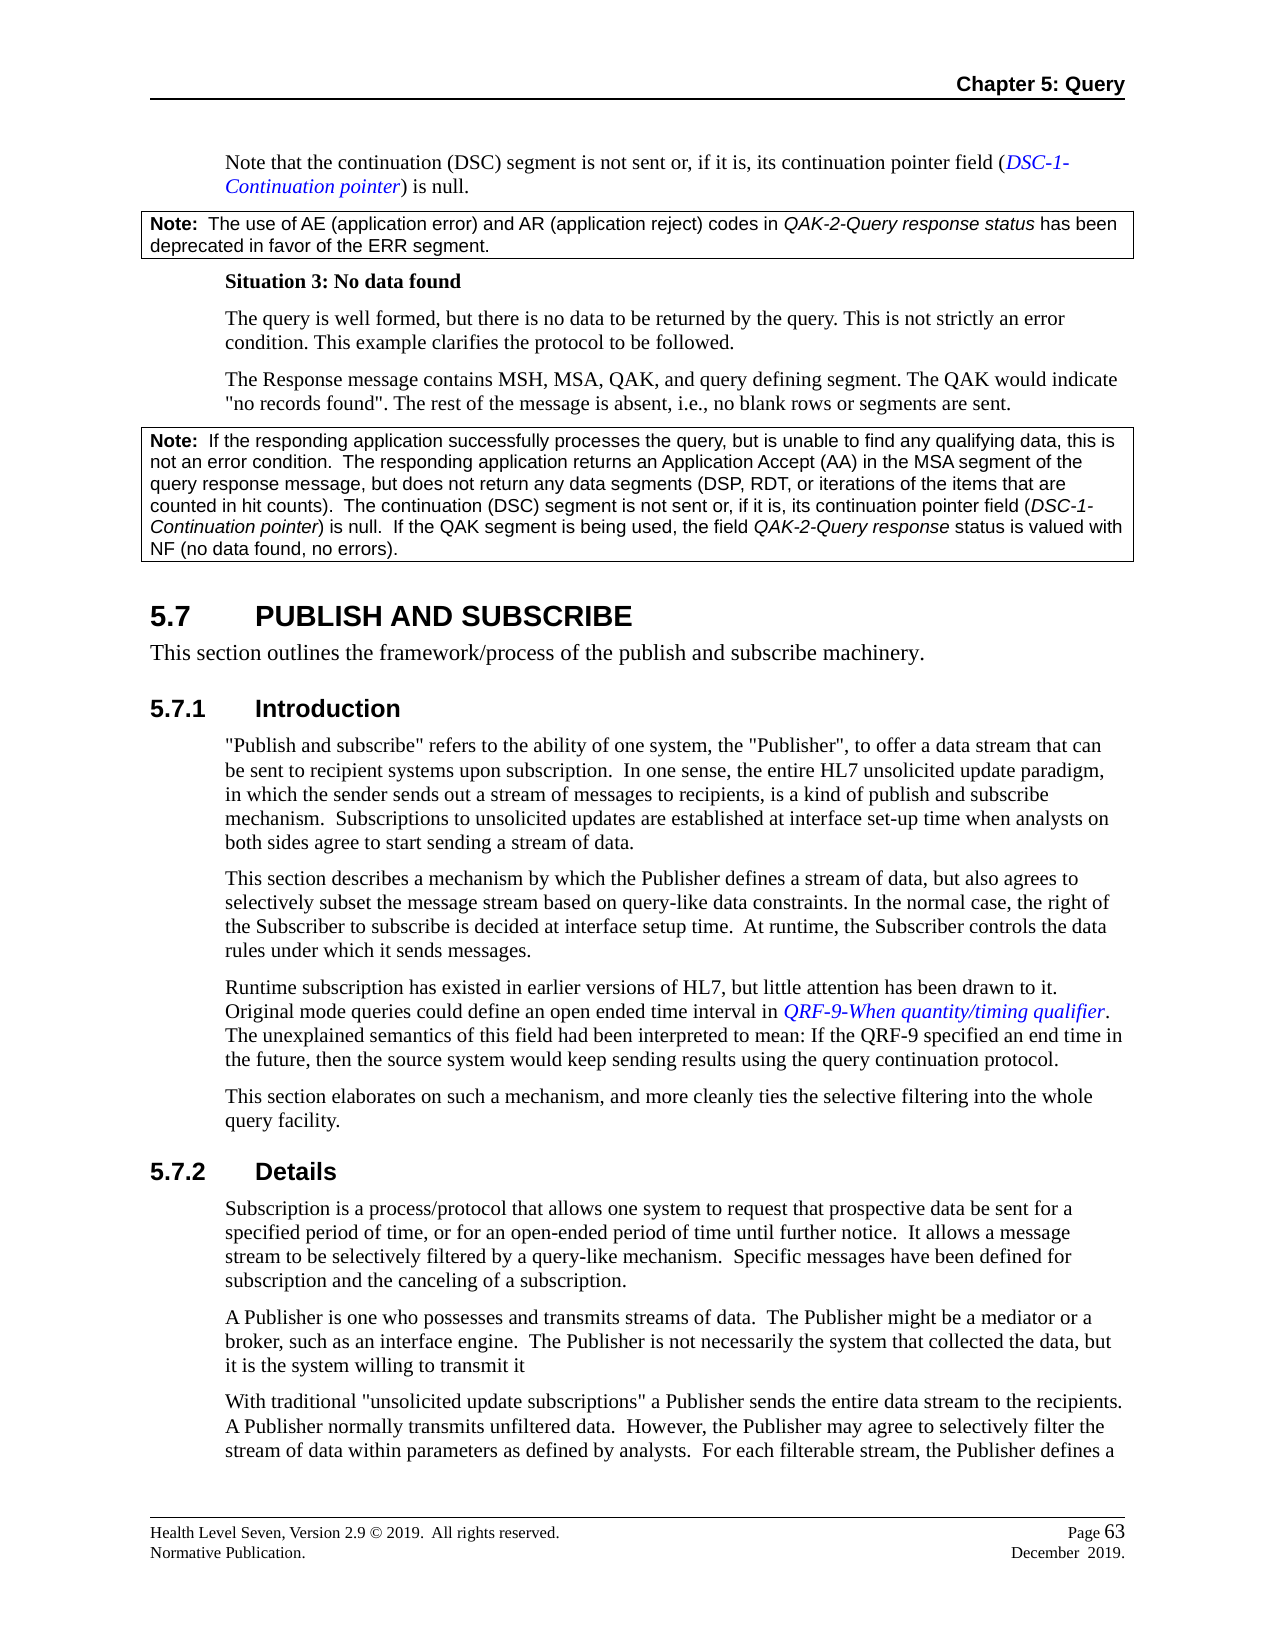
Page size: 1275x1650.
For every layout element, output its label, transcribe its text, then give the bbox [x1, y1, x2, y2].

text This section describes a mechanism by which the Publisher defines a stream of data, but also agrees to selectively subset the message stream based on query-like data constraints. In the normal case, the right of the Subscriber to subscribe is decided at interface setup time. At runtime, the Subscriber controls the data rules under which it sends messages. [225, 866, 1125, 962]
text Runtime subscription has existed in earlier versions of HL7, but little attention has been drawn to it. Original mode queries could define an open ended time interval in QRF-9-When quantity/timing qualifier. The unexplained semantics of this field had been interpreted to mean: If the QRF-9 specified an end time in the future, then the source system would keep sending results using the query continuation protocol. [225, 975, 1125, 1071]
text This section outlines the framework/process of the publish and subscribe machinery. [150, 639, 1125, 665]
text The Response message contains MSH, MSA, QAK, and query defining segment. The QAK would indicate "no records found". The rest of the message is absent, i.e., no blank rows or segments are sent. [225, 367, 1125, 415]
text "Publish and subscribe" refers to the ability of one system, the "Publisher", to offer a data stream that can be sent to recipient systems upon subscription. In one sense, the entire HL7 unsolicited update paradigm, in which the sender sends out a stream of messages to recipients, is a kind of publish and subscribe mechanism. Subscriptions to unsolicited updates are established at interface set-up time when analysts on both sides agree to start sending a stream of data. [225, 733, 1125, 854]
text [225, 1389, 1125, 1462]
text Note: The use of AE (application error) and AR (application reject) codes in QAK-2-Query response status has been deprecated in favor of the ERR segment. [142, 212, 1133, 258]
text A Publisher is one who possesses and transmits streams of data. The Publisher might be a mediator or a broker, such as an interface engine. The Publisher is not necessarily the system that collected the data, but it is the system willing to transmit it [225, 1305, 1125, 1377]
text This section elaborates on such a mechanism, and more cleanly ties the selective filtering into the whole query facility. [225, 1084, 1125, 1132]
subtitle Introduction [150, 694, 1125, 723]
text Note: If the responding application successfully processes the query, but is unable to find any qualifying data, this is not an error condition. The responding application returns an Application Accept (AA) in the MSA segment of the query response message, but does not return any data segments (DSP, RDT, or iterations of the items that are counted in hit counts). The continuation (DSC) segment is not sent or, if it is, its continuation pointer field (DSC-1- Continuation pointer) is null. If the QAK segment is being used, the field QAK-2-Query response status is valued with NF (no data found, no errors). [142, 428, 1133, 561]
text Note that the continuation (DSC) segment is not sent or, if it is, its continuation pointer field (DSC-1-Continuation pointer) is null. [225, 150, 1125, 198]
text The query is well formed, but there is no data to be returned by the query. This is not strictly an error condition. This example clarifies the protocol to be followed. [225, 306, 1125, 354]
subtitle Details [150, 1157, 1125, 1186]
text Subscription is a process/protocol that allows one system to request that prospective data be sent for a specified period of time, or for an open-ended period of time until further notice. It allows a message stream to be selectively filtered by a query-like mechanism. Specific messages have been defined for subscription and the canceling of a subscription. [225, 1196, 1125, 1292]
text Situation 3: No data found [225, 269, 1125, 293]
subtitle PUBLISH AND SUBSCRIBE [150, 599, 1125, 633]
